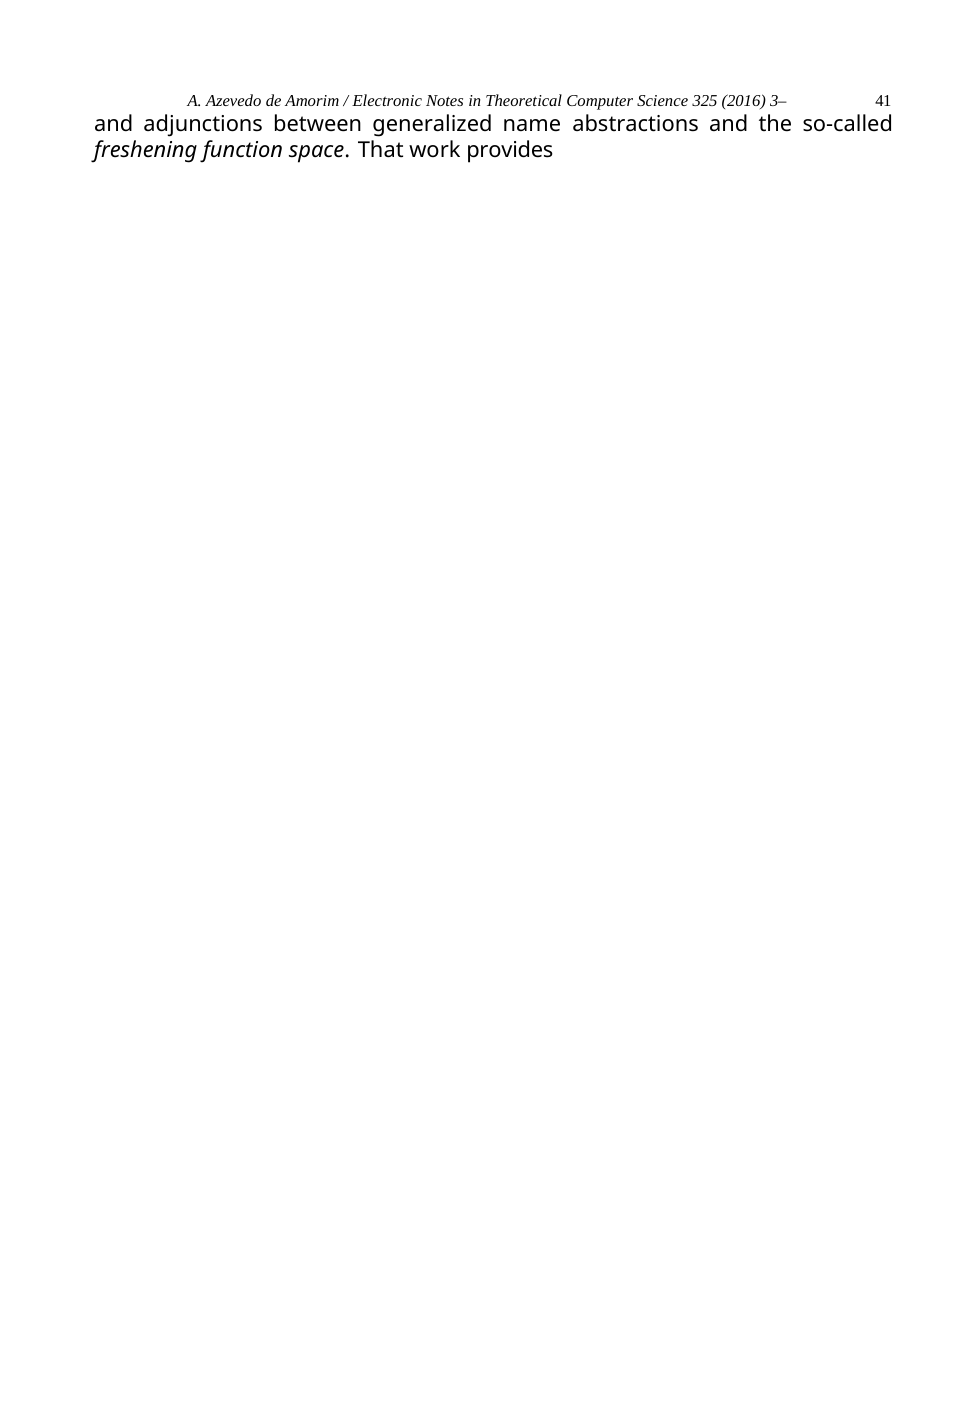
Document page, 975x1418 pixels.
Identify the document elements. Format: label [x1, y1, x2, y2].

text [94, 110, 893, 164]
